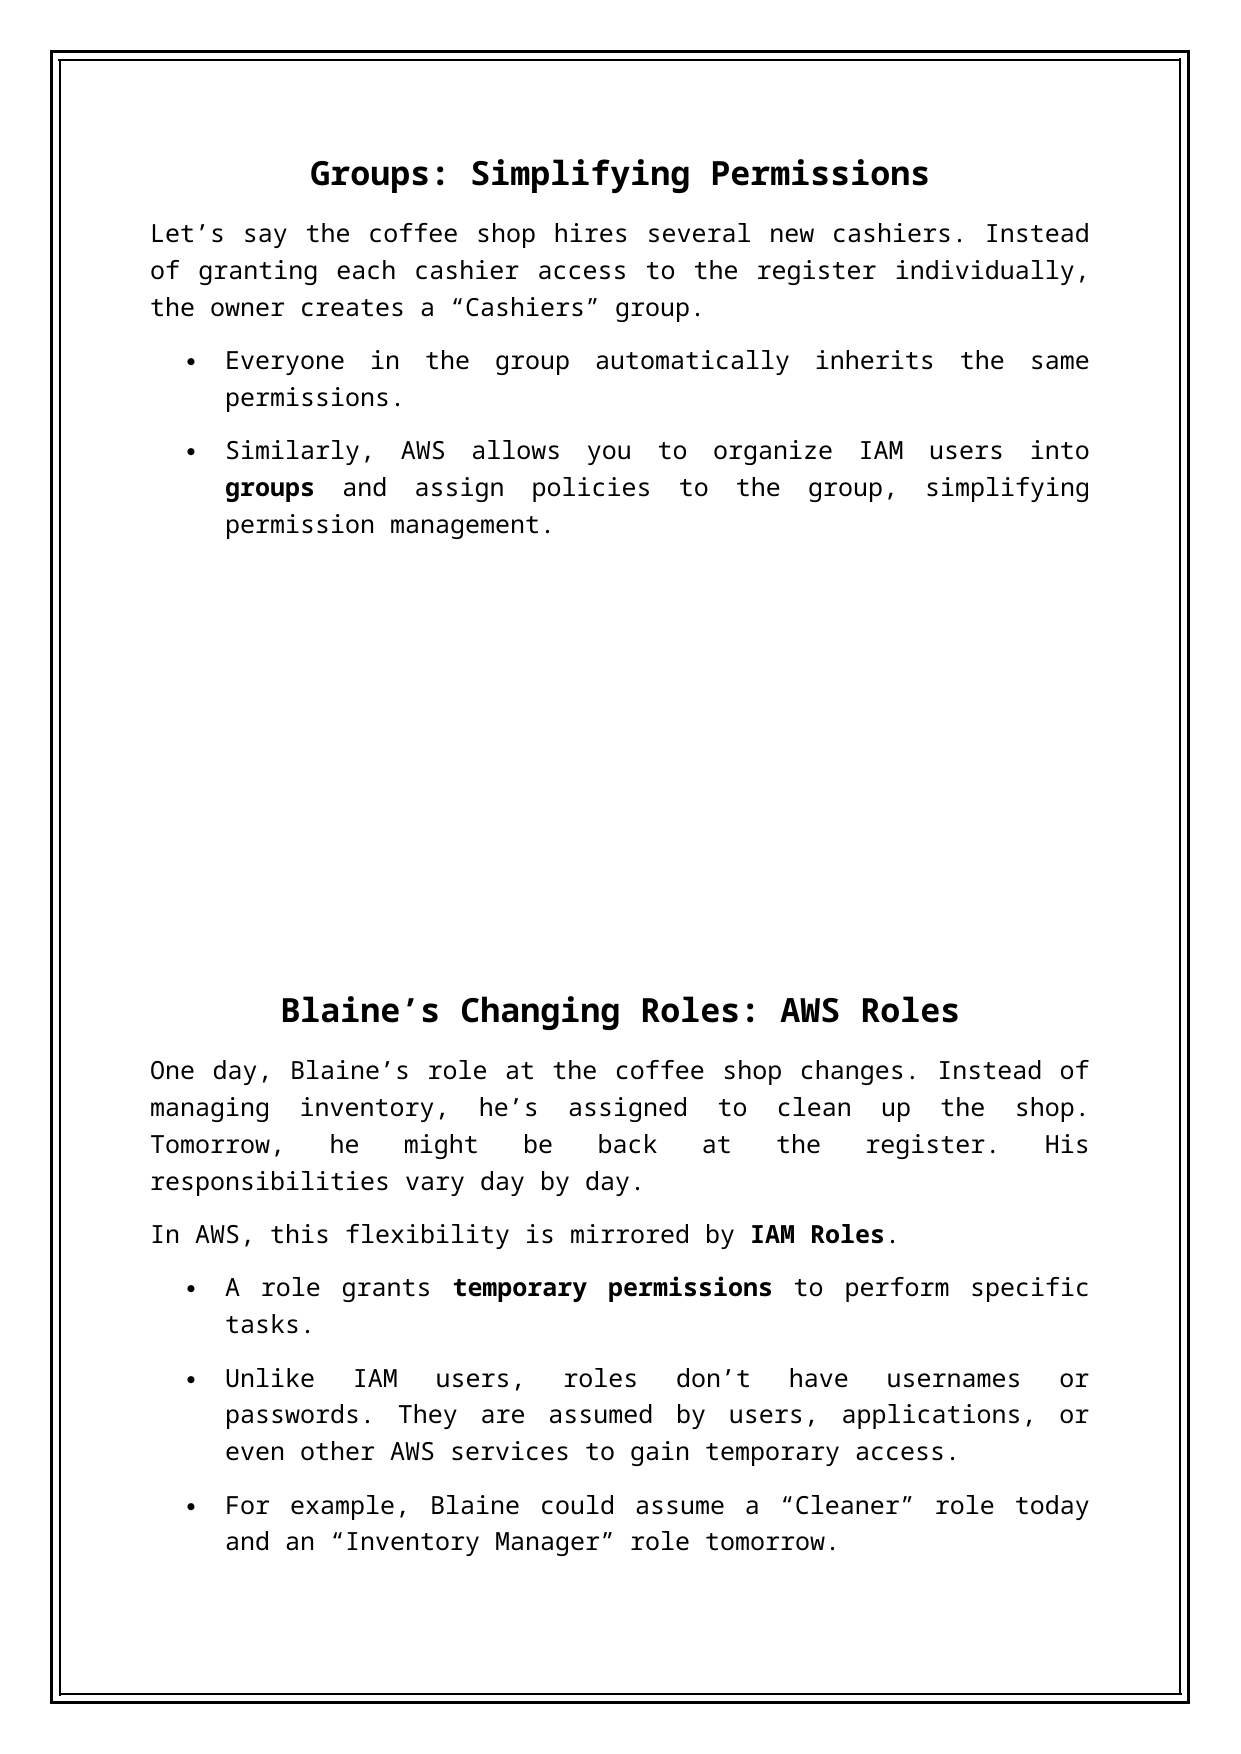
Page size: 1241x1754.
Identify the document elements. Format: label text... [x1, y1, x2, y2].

list For example, Blaine could assume a “Cleaner” role today and an “Inventory Manager” role tomorrow. [187, 1487, 1090, 1558]
list Similarly, AWS allows you to organize IAM users into groups and assign policies to the group, simplifying permission management. [187, 433, 1090, 540]
text One day, Blaine’s role at the coffee shop changes. Instead of managing inventory, he’s assigned to clean up the shop. Tomorrow, he might be back at the register. His responsibilities vary day by day. [150, 1053, 1090, 1197]
list A role grants temporary permissions to perform specific tasks. [187, 1270, 1090, 1341]
text In AWS, this flexibility is mirrored by IAM Roles. [150, 1217, 1090, 1251]
text Blaine’s Changing Roles: AWS Roles [150, 987, 1090, 1033]
text Groups: Simplifying Permissions [150, 150, 1090, 195]
text Let’s say the coffee shop hires several new cashiers. Instead of granting each cashier access to the register individually, the owner creates a “Cashiers” group. [150, 216, 1090, 323]
list Everyone in the group automatically inherits the same permissions. [187, 343, 1090, 413]
list Unlike IAM users, roles don’t have usernames or passwords. They are assumed by users, applications, or even other AWS services to gain temporary access. [187, 1360, 1090, 1468]
